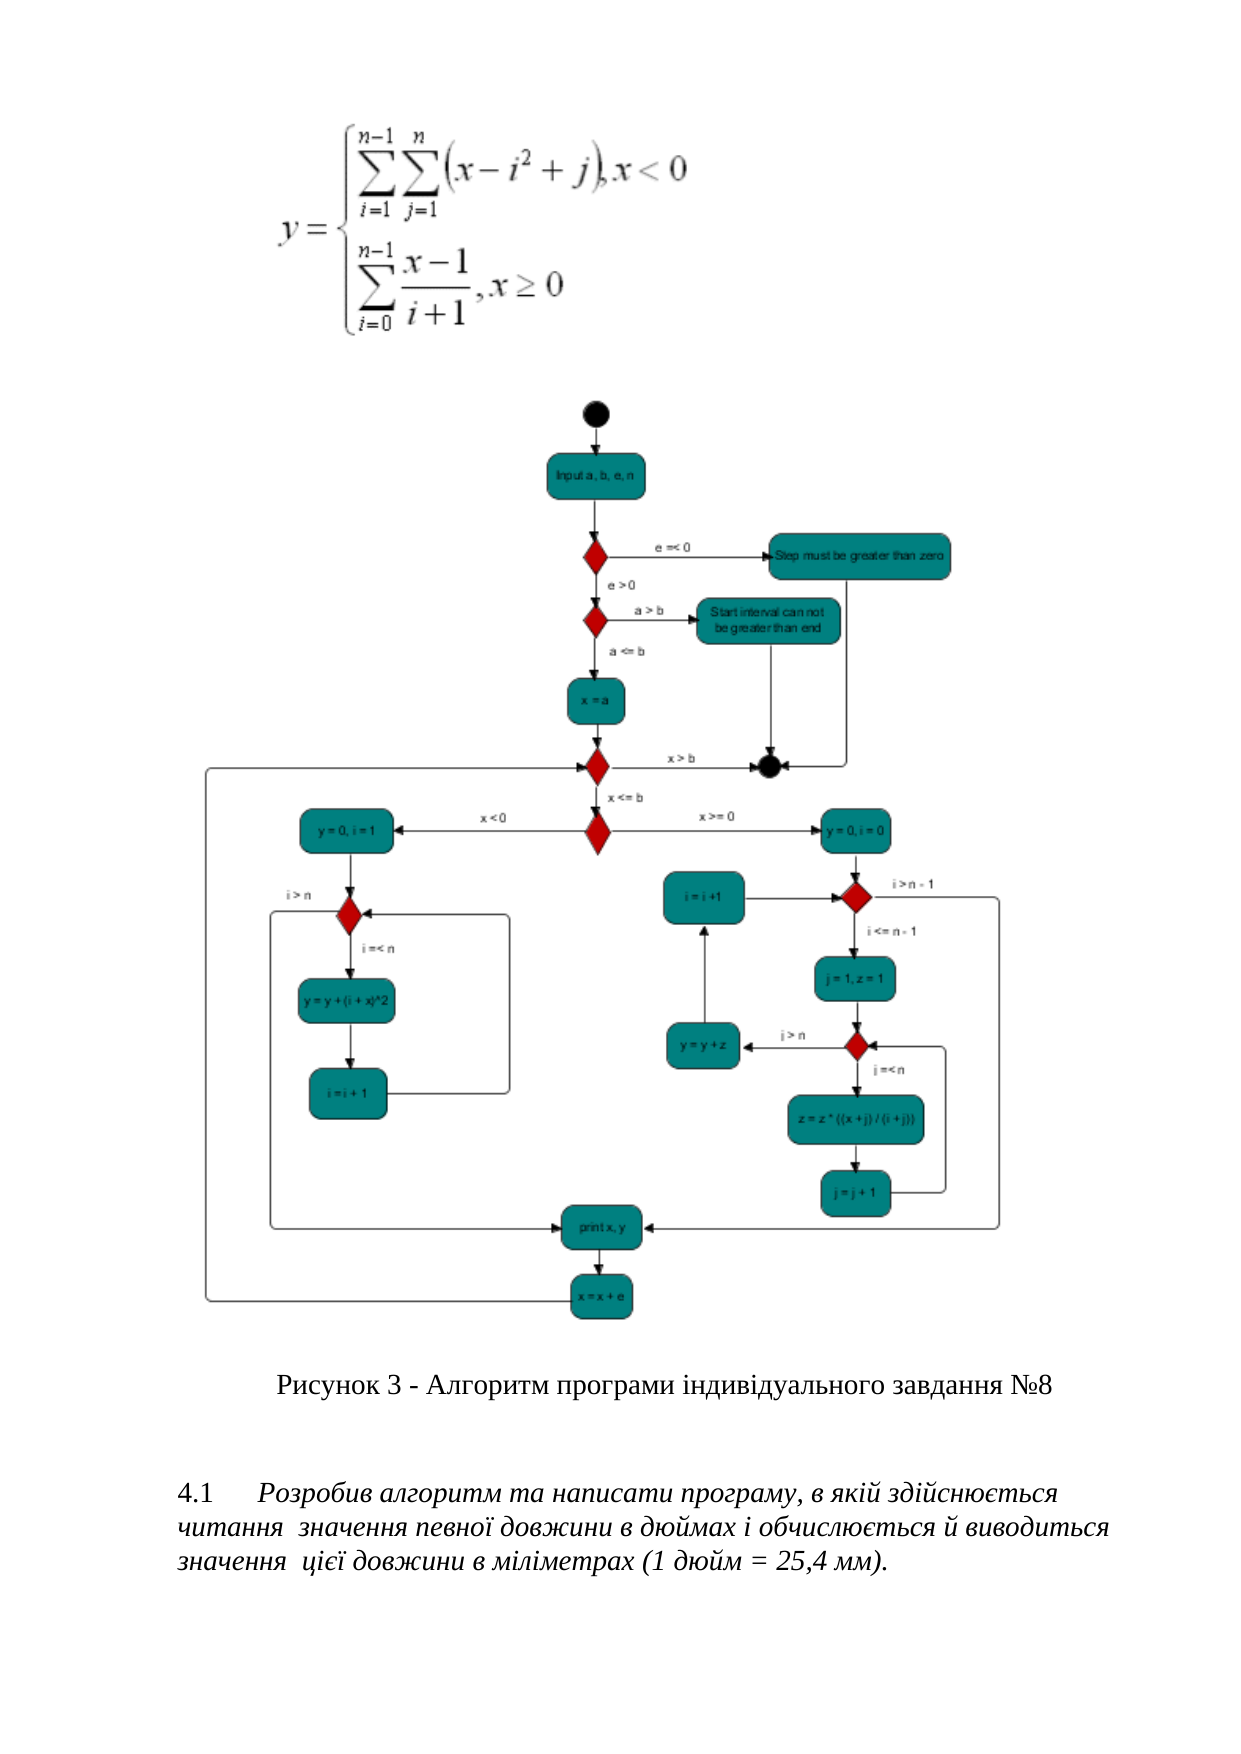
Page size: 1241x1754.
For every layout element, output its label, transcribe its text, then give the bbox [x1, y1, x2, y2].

picture [258, 118, 806, 342]
text 4.1 Розробив алгоритм та написати програму, в якій здійснюється читання значення певної довжини в дюймах і обчислюється й виводиться значення цієї довжини в міліметрах (1 дюйм = 25,4 мм). [177, 1476, 1152, 1576]
text Рисунок 3 - Алгоритм програми індивідуального завдання №8 [177, 1367, 1152, 1400]
picture [177, 398, 1090, 1326]
